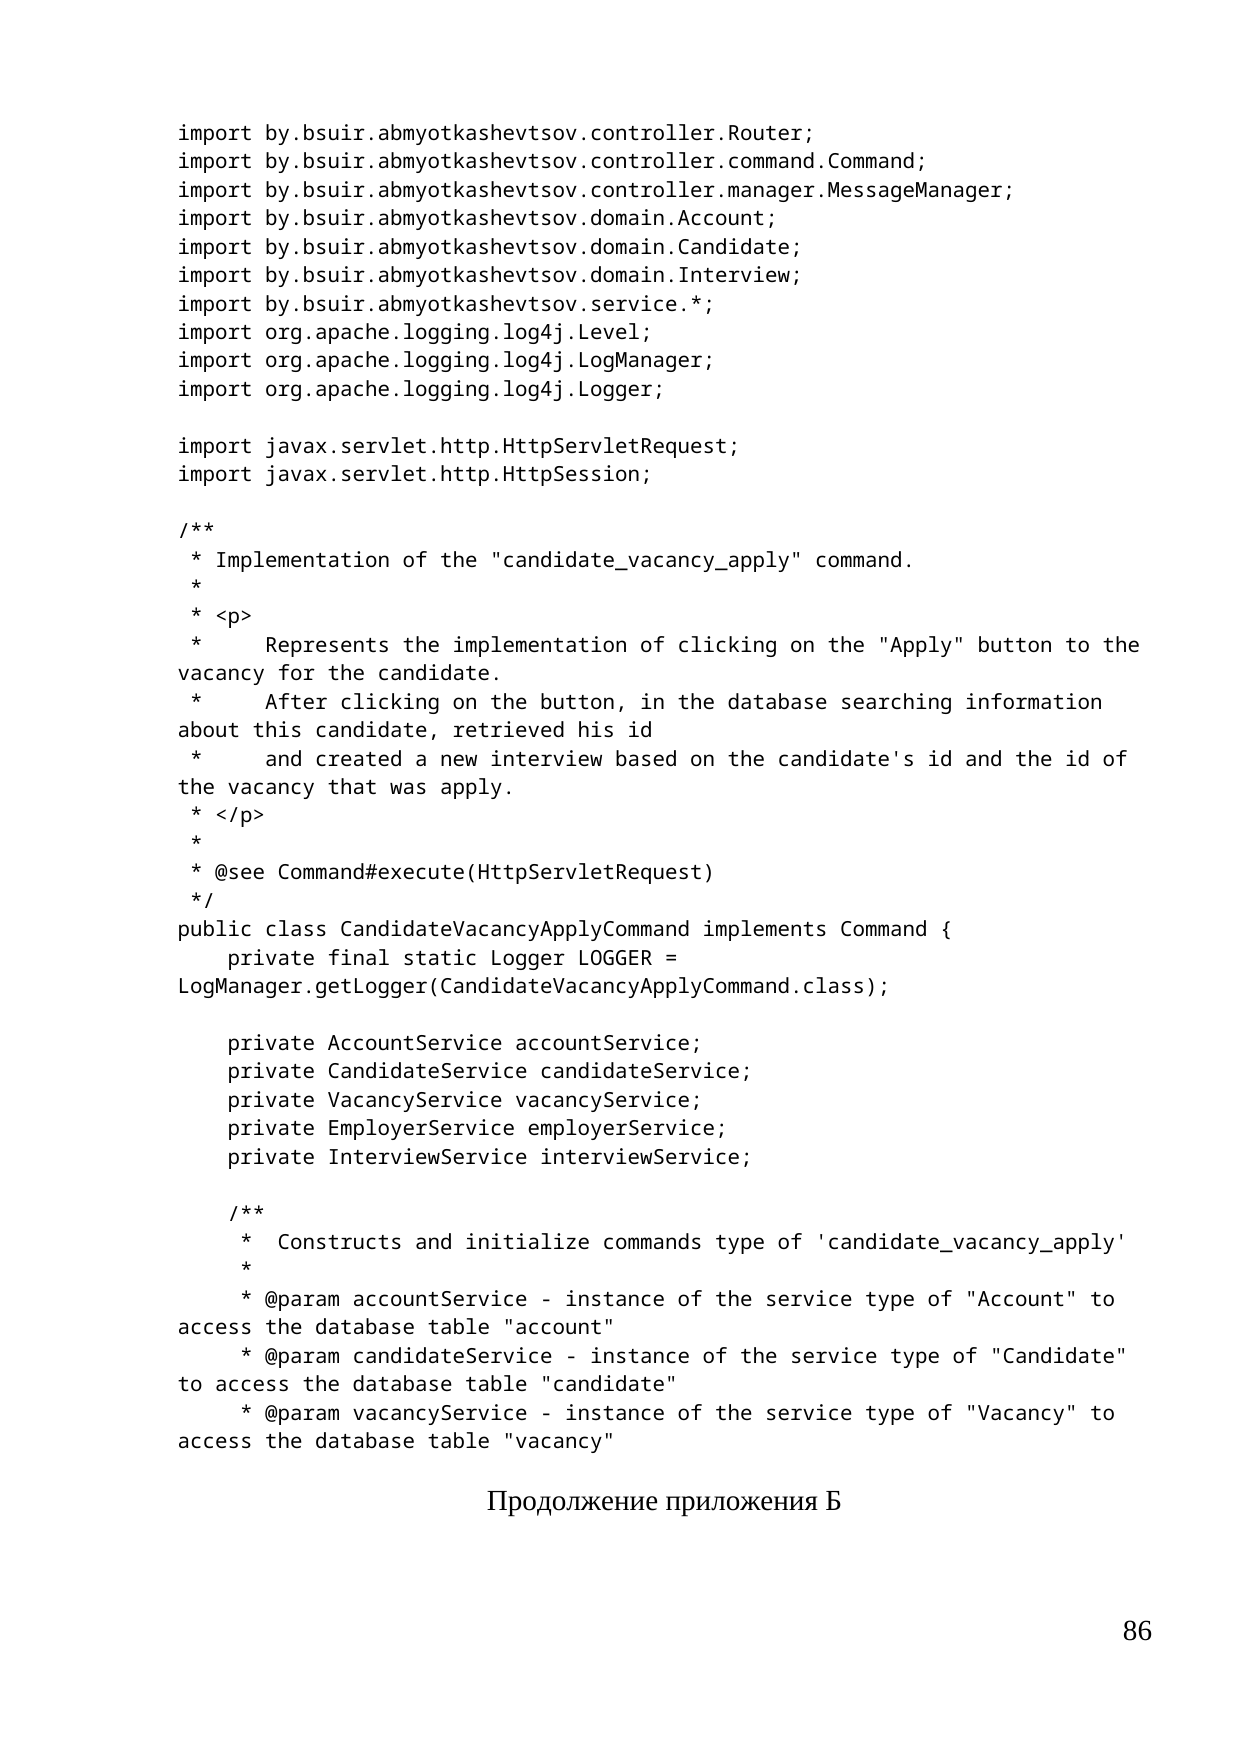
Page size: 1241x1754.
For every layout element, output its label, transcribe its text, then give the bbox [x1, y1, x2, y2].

text public class CandidateVacancyApplyCommand implements Command { [177, 914, 1152, 943]
text * [177, 573, 1152, 602]
text import javax.servlet.http.HttpSession; [177, 459, 1152, 488]
text * @param vacancyService - instance of the service type of "Vacancy" to access the database table "vacancy" [177, 1398, 1152, 1455]
text import org.apache.logging.log4j.LogManager; [177, 346, 1152, 374]
text import by.bsuir.abmyotkashevtsov.controller.command.Command; [177, 147, 1152, 175]
text private AccountService accountService; [177, 1028, 1152, 1057]
text import by.bsuir.abmyotkashevtsov.domain.Candidate; [177, 232, 1152, 260]
text * <p> [177, 602, 1152, 630]
text import by.bsuir.abmyotkashevtsov.domain.Interview; [177, 260, 1152, 289]
text * @param candidateService - instance of the service type of "Candidate" to access the database table "candidate" [177, 1341, 1152, 1398]
text * Implementation of the "candidate_vacancy_apply" command. [177, 545, 1152, 573]
text * </p> [177, 801, 1152, 829]
text private CandidateService candidateService; [177, 1057, 1152, 1085]
text /** [177, 1199, 1152, 1227]
text * and created a new interview based on the candidate's id and the id of the vacancy that was apply. [177, 744, 1152, 801]
text import by.bsuir.abmyotkashevtsov.controller.Router; [177, 118, 1152, 147]
text import javax.servlet.http.HttpServletRequest; [177, 431, 1152, 459]
text */ [177, 886, 1152, 914]
text /** [177, 516, 1152, 545]
text * @param accountService - instance of the service type of "Account" to access the database table "account" [177, 1284, 1152, 1341]
text import org.apache.logging.log4j.Logger; [177, 374, 1152, 402]
text Продолжение приложения Б [177, 1483, 1152, 1517]
text private final static Logger LOGGER = LogManager.getLogger(CandidateVacancyApplyCommand.class); [177, 943, 1152, 1000]
text * Constructs and initialize commands type of 'candidate_vacancy_apply' [177, 1227, 1152, 1256]
text import by.bsuir.abmyotkashevtsov.service.*; [177, 289, 1152, 317]
text import by.bsuir.abmyotkashevtsov.controller.manager.MessageManager; [177, 175, 1152, 203]
text private InterviewService interviewService; [177, 1142, 1152, 1170]
text private EmployerService employerService; [177, 1113, 1152, 1142]
text * [177, 829, 1152, 857]
text * After clicking on the button, in the database searching information about this candidate, retrieved his id [177, 687, 1152, 744]
text * [177, 1256, 1152, 1284]
text private VacancyService vacancyService; [177, 1085, 1152, 1113]
text * @see Command#execute(HttpServletRequest) [177, 857, 1152, 886]
text * Represents the implementation of clicking on the "Apply" button to the vacancy for the candidate. [177, 630, 1152, 687]
text import org.apache.logging.log4j.Level; [177, 317, 1152, 346]
text import by.bsuir.abmyotkashevtsov.domain.Account; [177, 203, 1152, 232]
